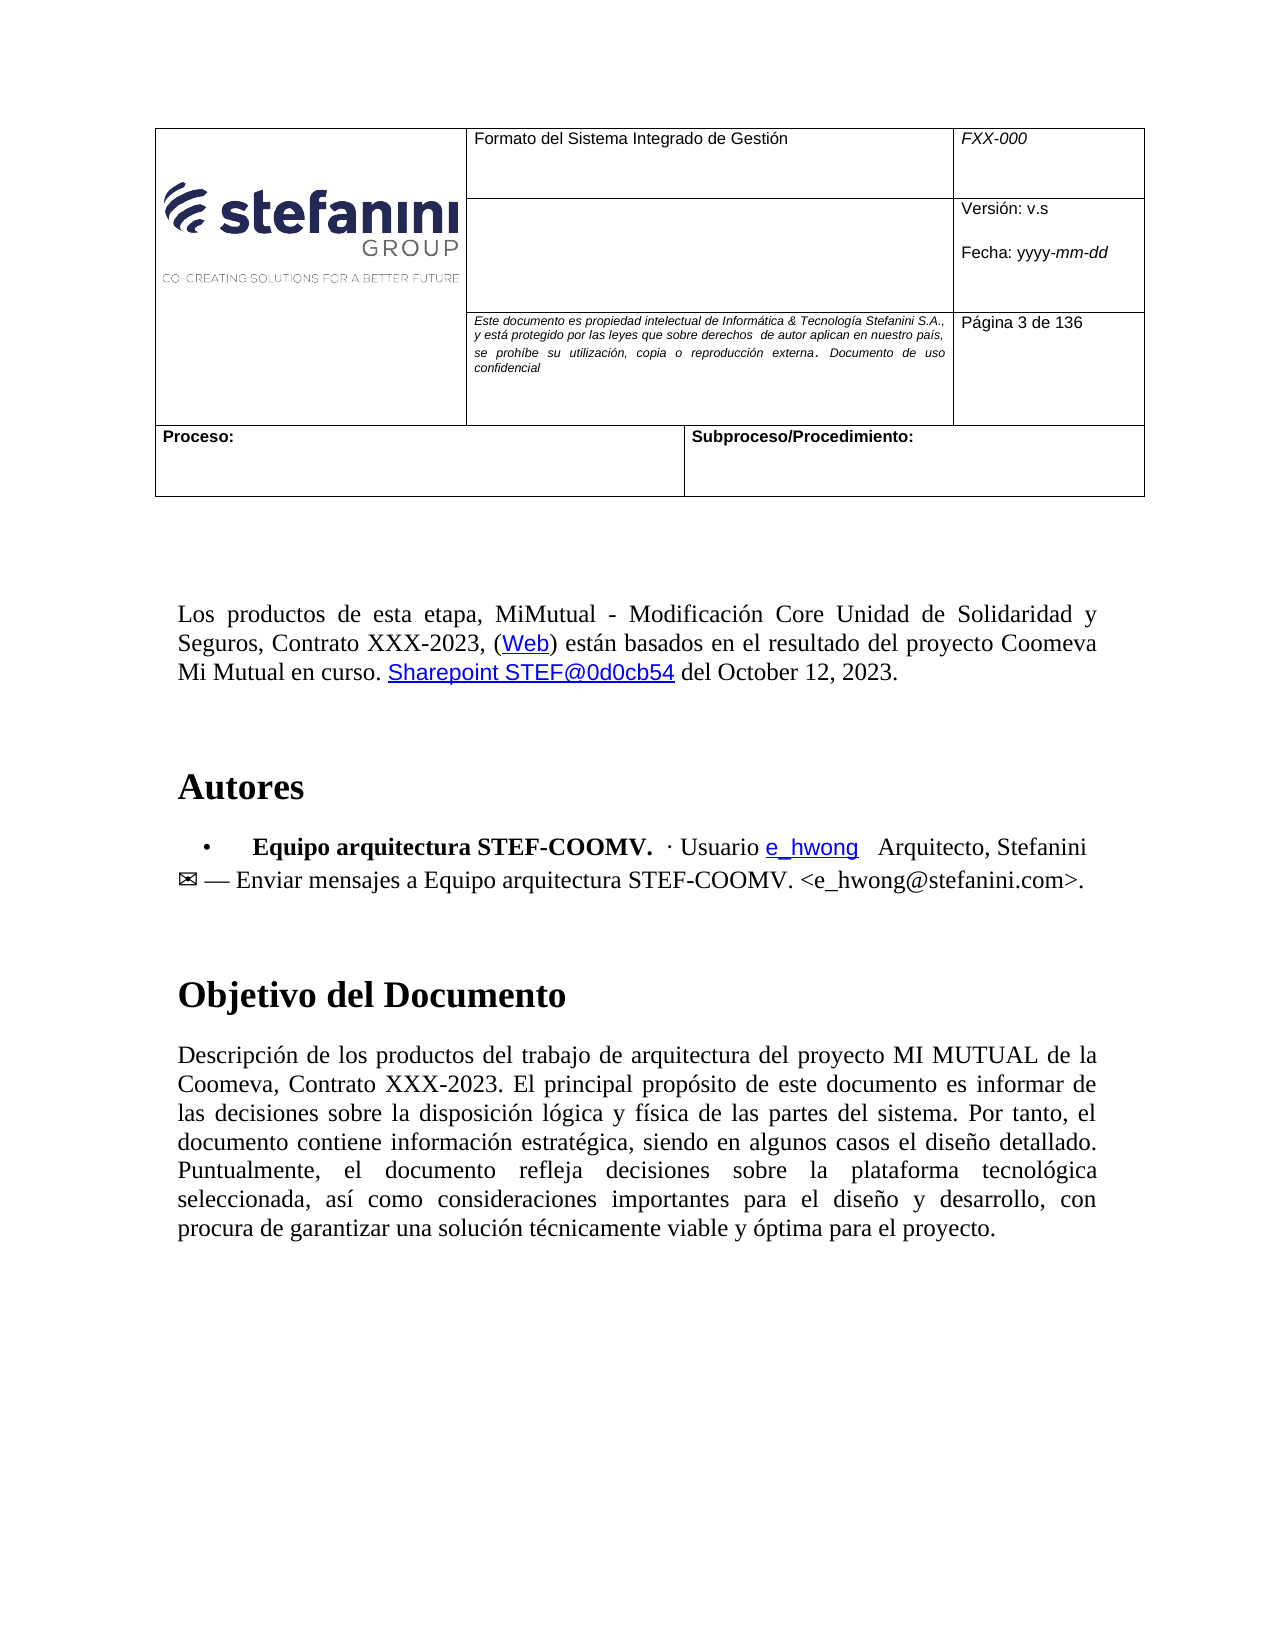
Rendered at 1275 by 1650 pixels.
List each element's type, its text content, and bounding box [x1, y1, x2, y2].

text Descripción de los productos del trabajo de arquitectura del proyecto MI MUTUAL de la Coomeva, Contrato XXX-2023. El principal propósito de este documento es informar de las decisiones sobre la disposición lógica y física de las partes del sistema. Por tanto, el documento contiene información estratégica, siendo en algunos casos el diseño detallado. Puntualmente, el documento refleja decisiones sobre la plataforma tecnológica seleccionada, así como consideraciones importantes para el diseño y desarrollo, con procura de garantizar una solución técnicamente viable y óptima para el proyecto. [177, 1041, 1098, 1242]
subtitle Objetivo del Documento [177, 972, 1098, 1016]
subtitle Autores [177, 764, 1098, 807]
text ✉ — Enviar mensajes a Equipo arquitectura STEF-COOMV. <e_hwong@stefanini.com>. [177, 865, 1098, 894]
picture [162, 182, 460, 286]
text Los productos de esta etapa, MiMutual - Modificación Core Unidad de Solidaridad y Seguros, Contrato XXX-2023, (Web) están basados en el resultado del proyecto Coomeva Mi Mutual en curso. Sharepoint STEF@0d0cb54 del October 12, 2023. [177, 599, 1098, 686]
list Equipo arquitectura STEF-COOMV. · Usuario e_hwong Arquitecto, Stefanini [202, 832, 1098, 861]
